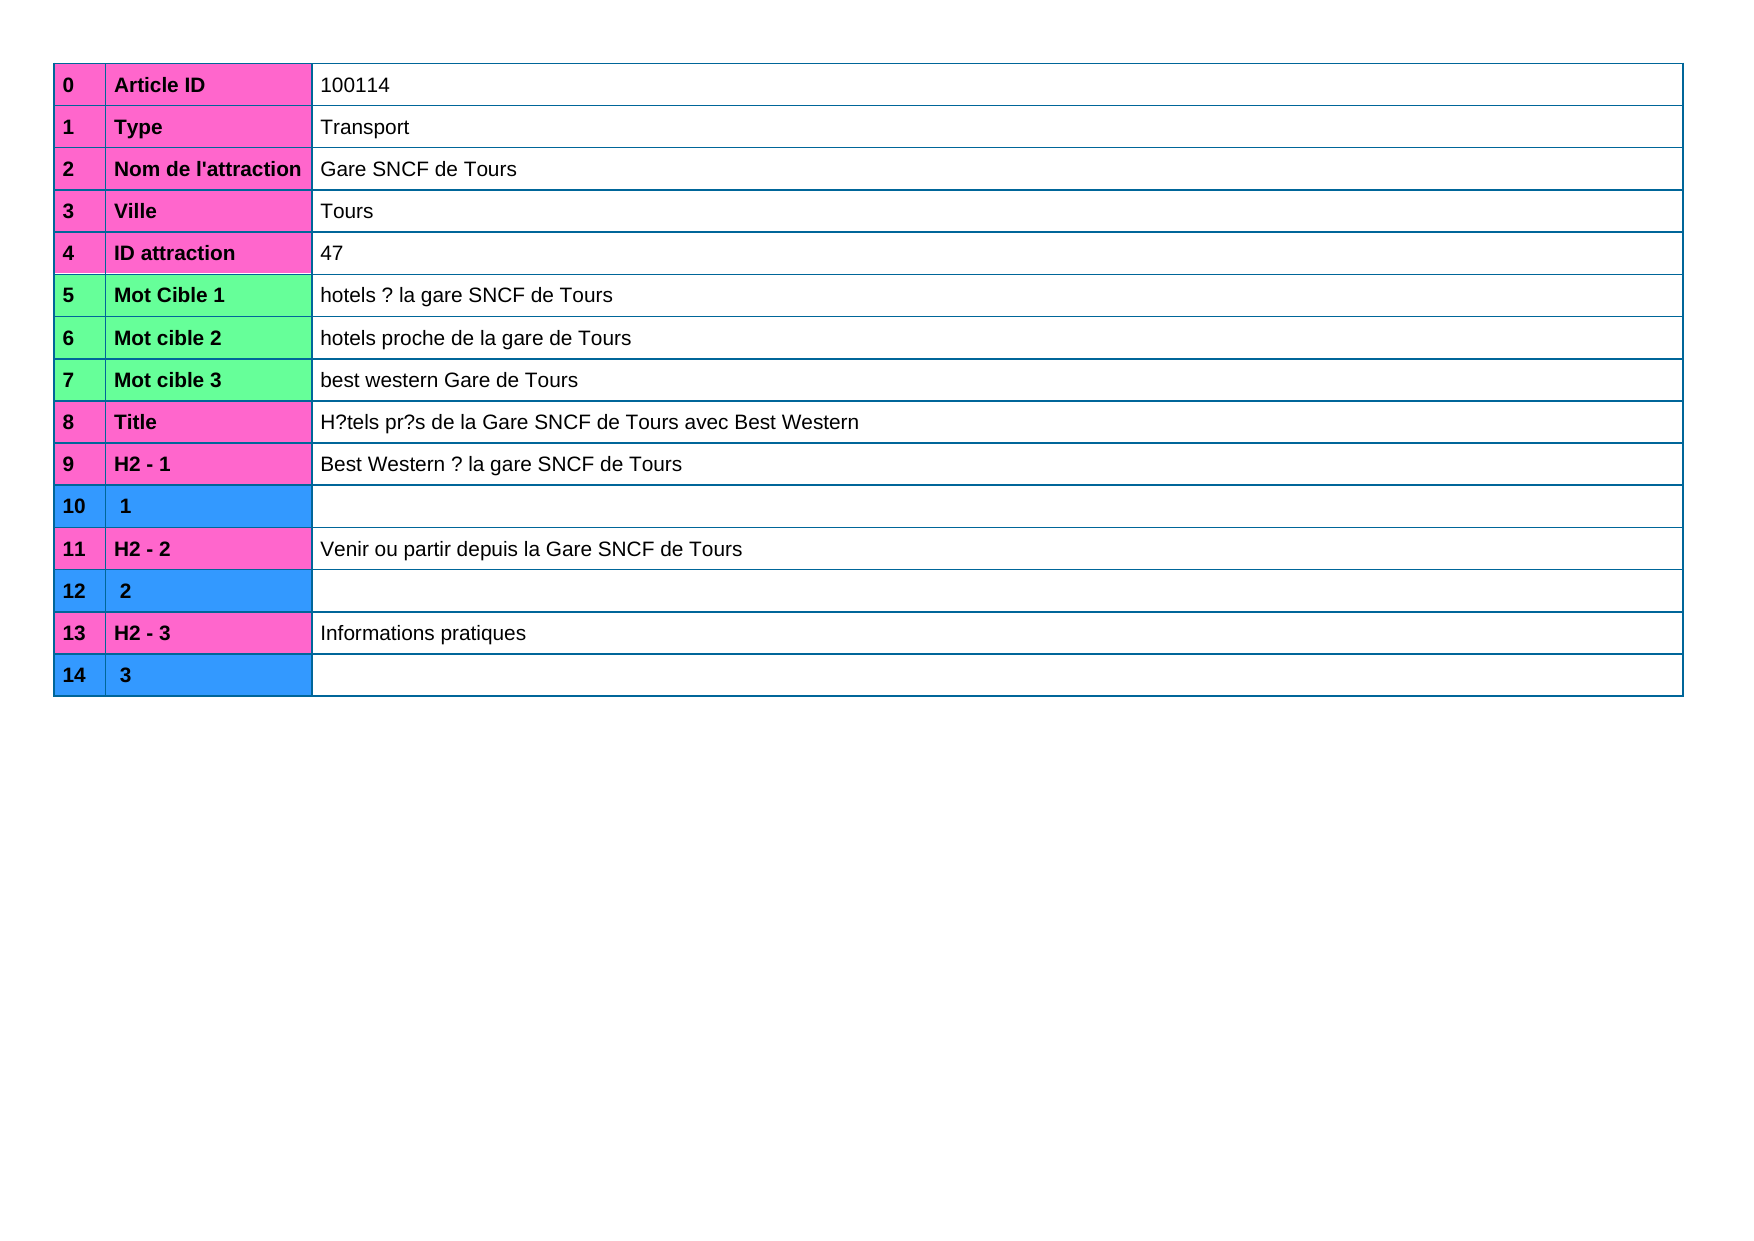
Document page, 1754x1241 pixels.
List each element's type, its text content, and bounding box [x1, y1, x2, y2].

table_cell 13 [55, 613, 105, 653]
table_cell Best Western ? la gare SNCF de Tours [313, 444, 1682, 484]
table_cell 9 [55, 444, 105, 484]
table_cell Venir ou partir depuis la Gare SNCF de Tours [313, 528, 1682, 569]
table_cell 11 [55, 528, 105, 569]
table_cell [313, 486, 1682, 527]
table_cell Mot cible 2 [106, 317, 311, 358]
table_cell 4 [55, 233, 105, 273]
table_cell Ville [106, 191, 311, 231]
table_cell hotels ? la gare SNCF de Tours [313, 275, 1682, 316]
table_cell [313, 570, 1682, 611]
table_header 0 [55, 64, 105, 105]
table_header 100114 [313, 64, 1682, 105]
table_cell 5 [55, 275, 105, 316]
table_cell hotels proche de la gare de Tours [313, 317, 1682, 358]
table_cell Title [106, 402, 311, 442]
table_cell 10 [55, 486, 105, 527]
table_cell 6 [55, 317, 105, 358]
table_cell Mot Cible 1 [106, 275, 311, 316]
table_cell Type [106, 106, 311, 147]
table_cell Tours [313, 191, 1682, 231]
table_cell 2 [55, 148, 105, 189]
table_cell 14 [55, 655, 105, 695]
table_cell Transport [313, 106, 1682, 147]
table_cell 3 [55, 191, 105, 231]
table_cell 2 [106, 570, 311, 611]
table_cell Nom de l'attraction [106, 148, 311, 189]
table_cell Informations pratiques [313, 613, 1682, 653]
table_cell Gare SNCF de Tours [313, 148, 1682, 189]
table_cell 3 [106, 655, 311, 695]
table_cell 12 [55, 570, 105, 611]
table_cell Mot cible 3 [106, 360, 311, 400]
table_cell 7 [55, 360, 105, 400]
table_header Article ID [106, 64, 311, 105]
table_cell 47 [313, 233, 1682, 273]
table_cell 1 [106, 486, 311, 527]
table_cell ID attraction [106, 233, 311, 273]
table_cell [313, 655, 1682, 695]
table_cell H2 - 2 [106, 528, 311, 569]
table_cell best western Gare de Tours [313, 360, 1682, 400]
table_cell 1 [55, 106, 105, 147]
table_cell H2 - 1 [106, 444, 311, 484]
table_cell H2 - 3 [106, 613, 311, 653]
table_cell H?tels pr?s de la Gare SNCF de Tours avec Best Western [313, 402, 1682, 442]
table_cell 8 [55, 402, 105, 442]
